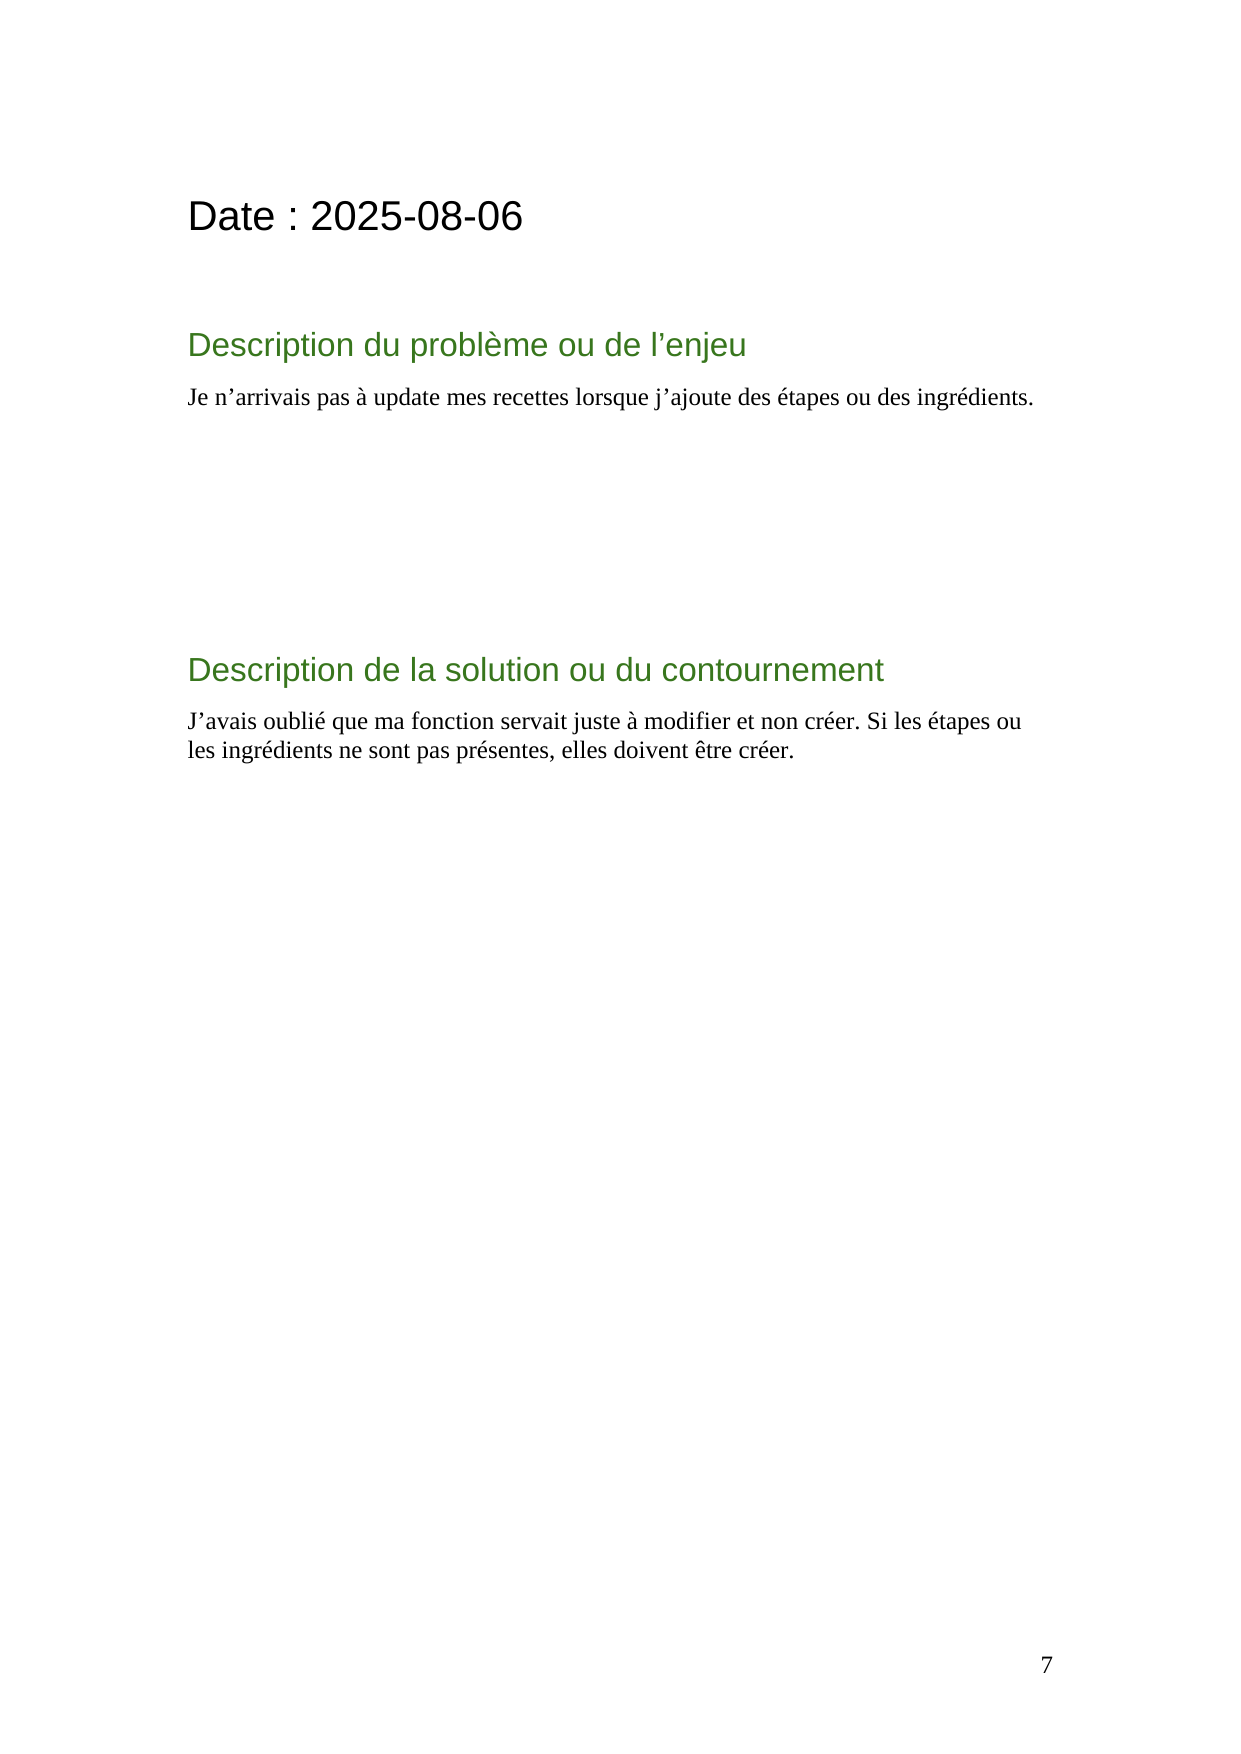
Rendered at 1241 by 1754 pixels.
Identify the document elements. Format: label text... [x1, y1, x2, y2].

subtitle Description du problème ou de l’enjeu [187, 326, 1053, 364]
subtitle Description de la solution ou du contournement [187, 650, 1053, 688]
text J’avais oublié que ma fonction servait juste à modifier et non créer. Si les étapes ou les ingrédients ne sont pas présentes, elles doivent être créer. [187, 706, 1053, 764]
text Je n’arrivais pas à update mes recettes lorsque j’ajoute des étapes ou des ingrédients. [187, 382, 1053, 411]
subtitle Date : 2025-08-06 [187, 192, 1053, 239]
